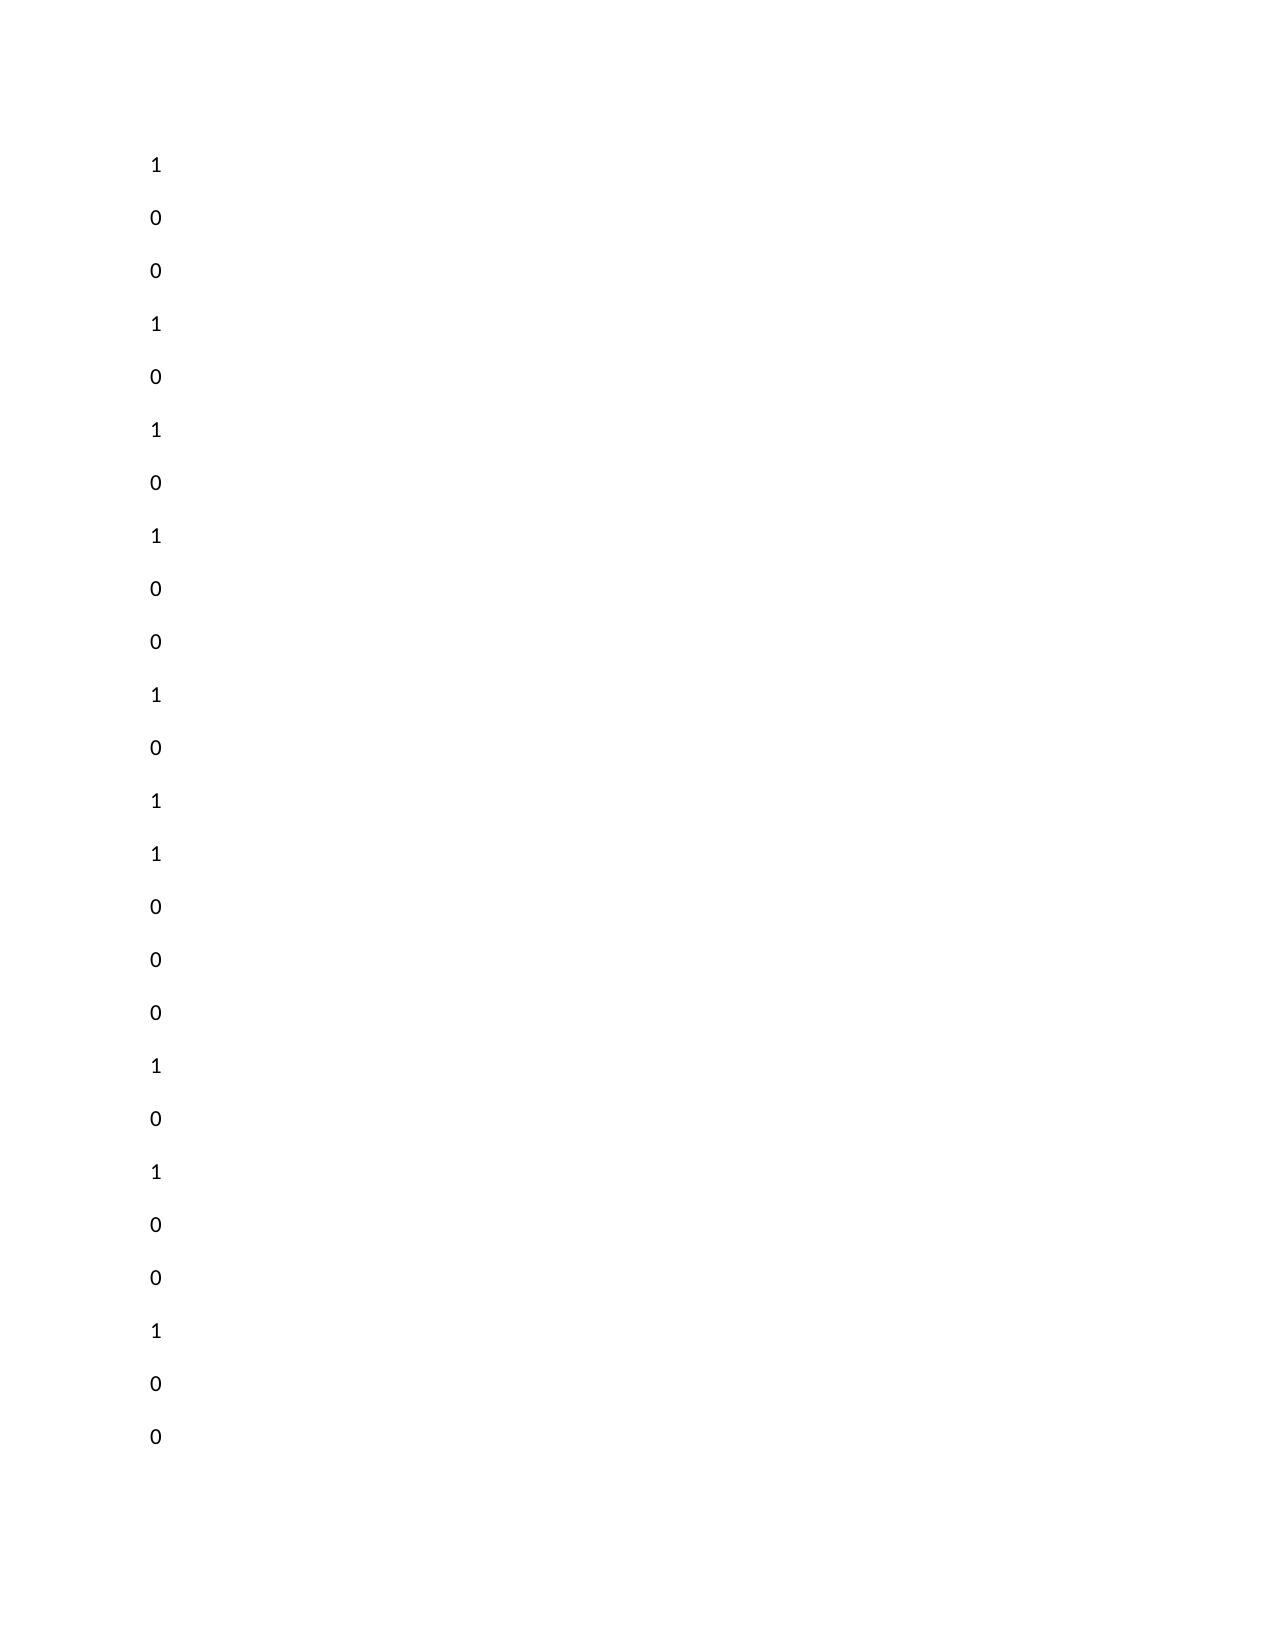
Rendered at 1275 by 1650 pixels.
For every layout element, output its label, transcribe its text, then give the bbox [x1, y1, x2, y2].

text 0 [150, 203, 1125, 231]
text 1 [150, 839, 1125, 867]
text 0 [150, 468, 1125, 496]
text 1 [150, 150, 1125, 178]
text 0 [150, 945, 1125, 973]
text 0 [150, 1369, 1125, 1397]
text 0 [150, 574, 1125, 602]
text 1 [150, 309, 1125, 337]
text 0 [150, 1263, 1125, 1291]
text 0 [150, 627, 1125, 655]
text 0 [150, 998, 1125, 1026]
text 1 [150, 1316, 1125, 1344]
text 0 [150, 892, 1125, 920]
text 1 [150, 415, 1125, 443]
text 0 [150, 733, 1125, 761]
text 1 [150, 1051, 1125, 1079]
text 1 [150, 521, 1125, 549]
text 1 [150, 1157, 1125, 1185]
text 0 [150, 362, 1125, 390]
text 1 [150, 680, 1125, 708]
text 0 [150, 1210, 1125, 1238]
text 0 [150, 256, 1125, 284]
text 1 [150, 786, 1125, 814]
text 0 [150, 1104, 1125, 1132]
text 0 [150, 1422, 1125, 1451]
